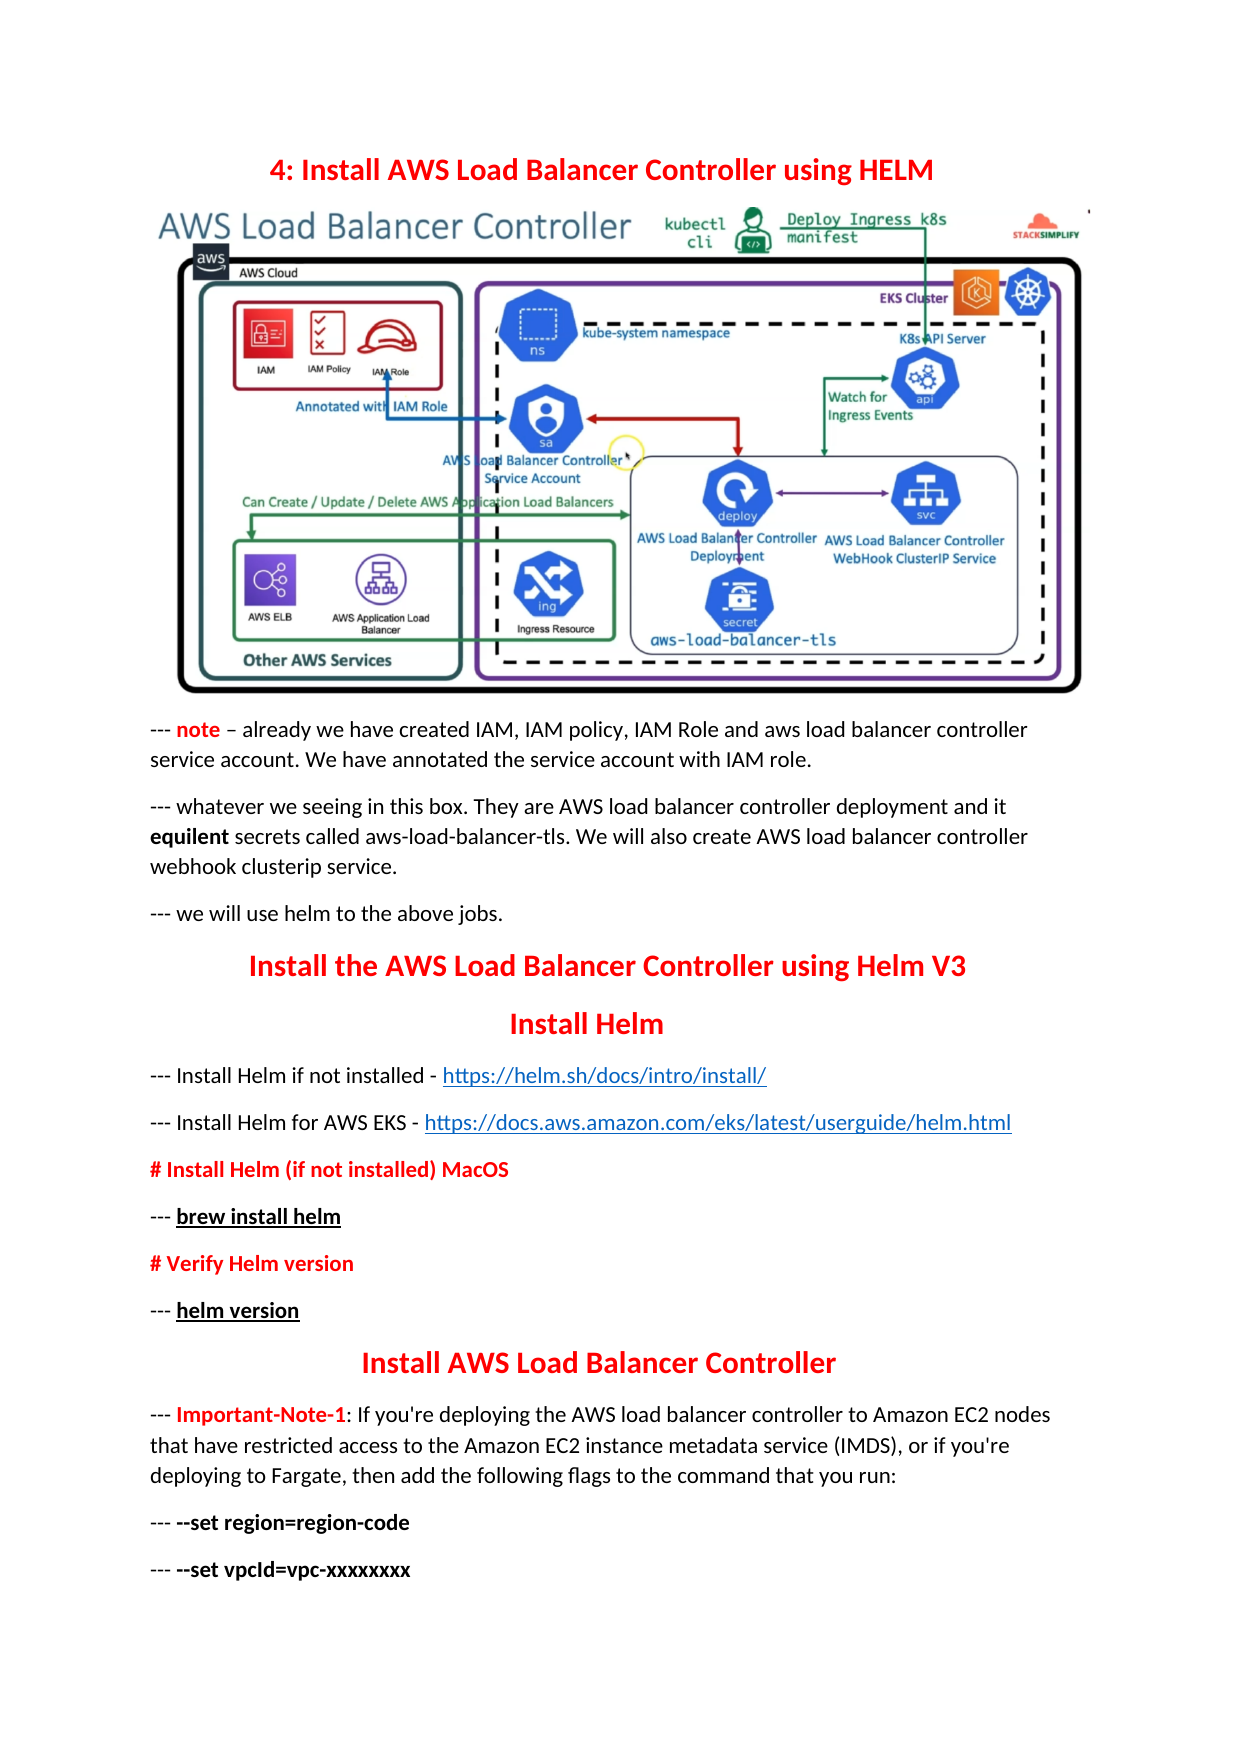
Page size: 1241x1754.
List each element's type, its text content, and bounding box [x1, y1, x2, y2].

text --- Install Helm if not installed - https://helm.sh/docs/intro/install/ [150, 1062, 1090, 1089]
text Install AWS Load Balancer Controller [150, 1343, 1090, 1381]
text # Install Helm (if not installed) MacOS [150, 1155, 1090, 1183]
picture [150, 207, 1091, 696]
text --- we will use helm to the above jobs. [150, 899, 1090, 927]
text # Verify Helm version [150, 1249, 1090, 1277]
text Install the AWS Load Balancer Controller using Helm V3 [150, 946, 1090, 984]
text --- whatever we seeing in this box. They are AWS load balancer controller deployment and it equilent secrets called aws-load-balancer-tls. We will also create AWS load balancer controller webhook clusterip service. [150, 792, 1090, 880]
text --- --set vpcId=vpc-xxxxxxxx [150, 1555, 1090, 1583]
text --- Important-Note-1: If you're deploying the AWS load balancer controller to Amazon EC2 nodes that have restricted access to the Amazon EC2 instance metadata service (IMDS), or if you're deploying to Fargate, then add the following flags to the command that you run: [150, 1401, 1090, 1489]
text Install Helm [150, 1004, 1090, 1042]
text --- brew install helm [150, 1202, 1090, 1230]
text --- --set region=region-code [150, 1508, 1090, 1536]
text --- helm version [150, 1296, 1090, 1324]
text 4: Install AWS Load Balancer Controller using HELM [150, 150, 1090, 188]
text --- Install Helm for AWS EKS - https://docs.aws.amazon.com/eks/latest/userguide/helm.html [150, 1108, 1090, 1136]
text --- note – already we have created IAM, IAM policy, IAM Role and aws load balancer controller service account. We have annotated the service account with IAM role. [150, 715, 1090, 773]
